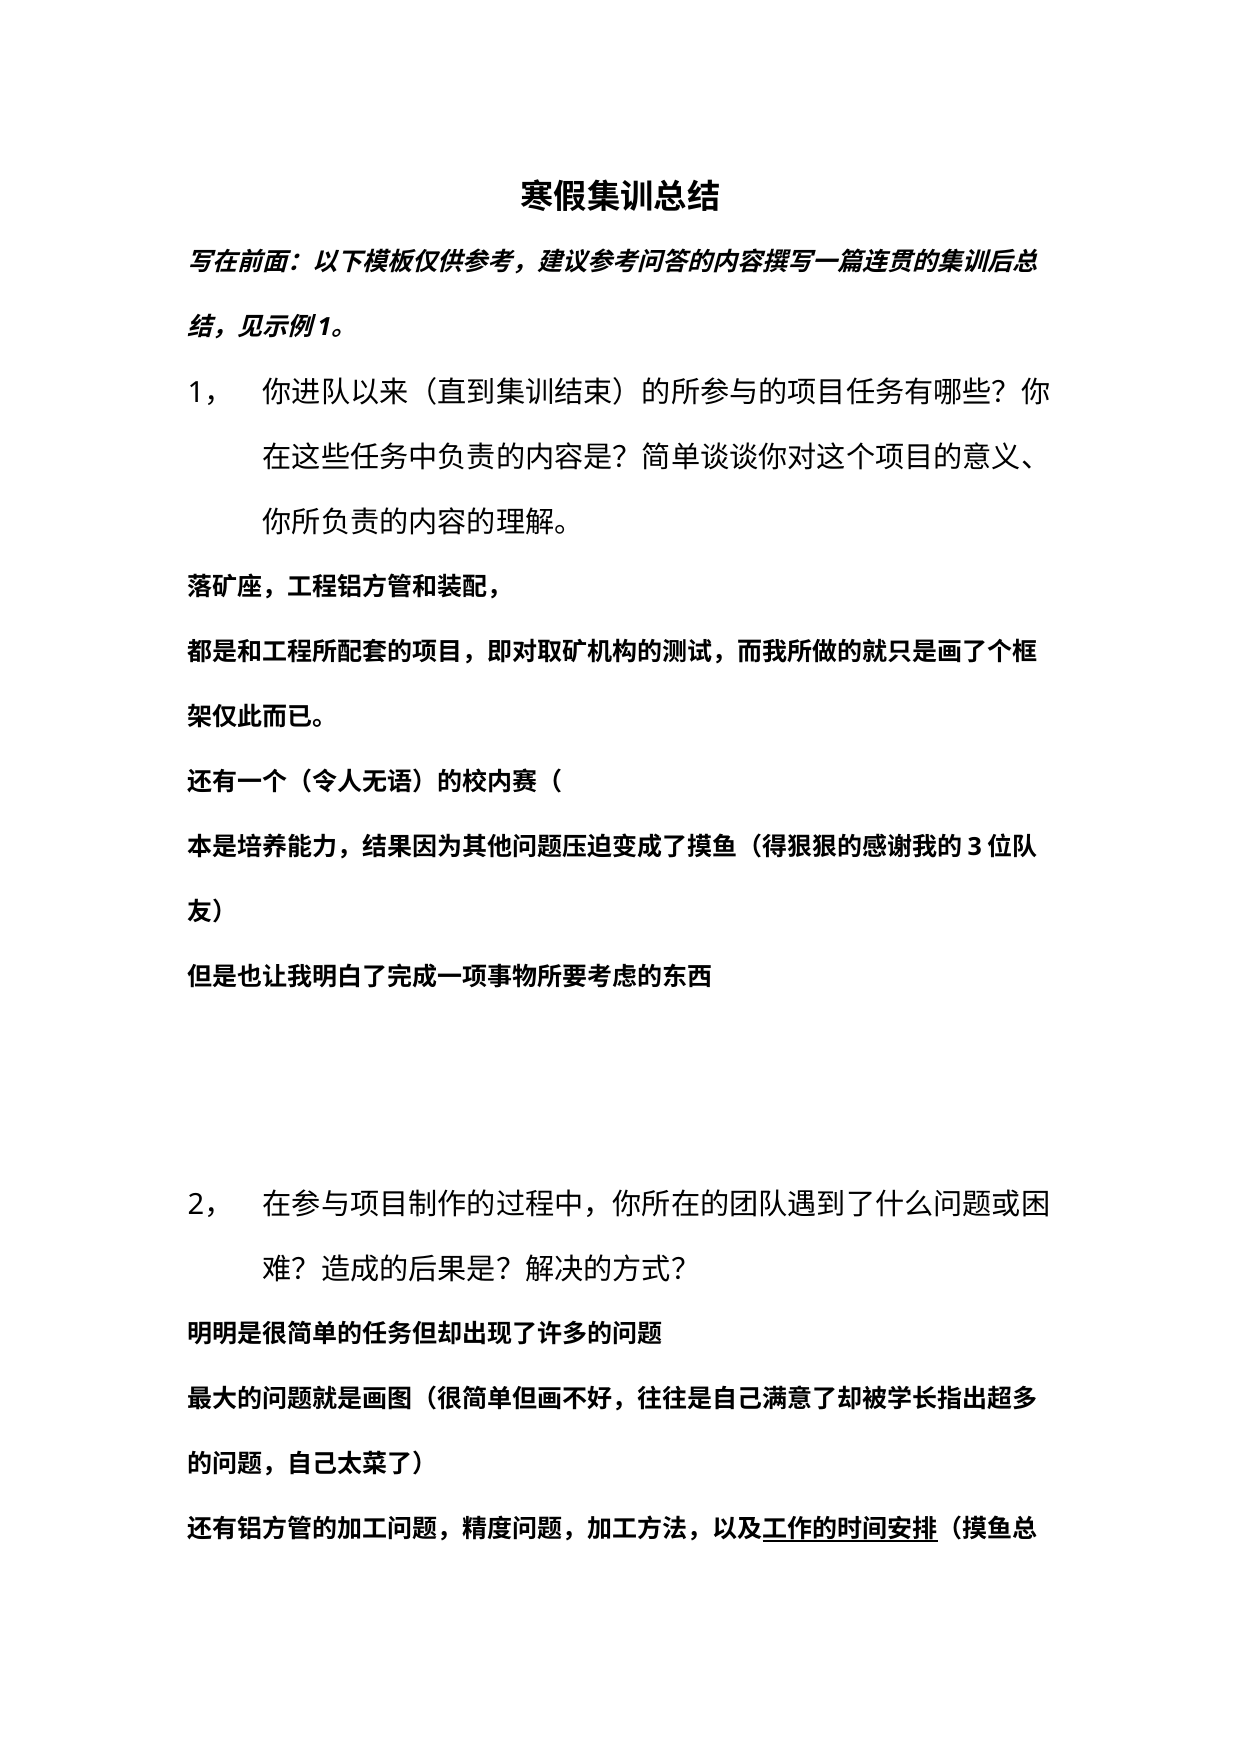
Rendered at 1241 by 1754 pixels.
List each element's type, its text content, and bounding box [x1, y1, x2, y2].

text 还有一个（令人无语）的校内赛（ [187, 747, 1053, 812]
text 本是培养能力，结果因为其他问题压迫变成了摸鱼（得狠狠的感谢我的3位队友） [187, 812, 1053, 942]
text 但是也让我明白了完成一项事物所要考虑的东西 [187, 942, 1053, 1007]
text 最大的问题就是画图（很简单但画不好，往往是自己满意了却被学长指出超多的问题，自己太菜了） [187, 1364, 1053, 1494]
text 落矿座，工程铝方管和装配， [187, 552, 1053, 617]
text 寒假集训总结 [187, 162, 1053, 227]
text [187, 1494, 1053, 1559]
list 在参与项目制作的过程中，你所在的团队遇到了什么问题或困难？造成的后果是？解决的方式？ [187, 1169, 1053, 1299]
text 明明是很简单的任务但却出现了许多的问题 [187, 1299, 1053, 1364]
list 你进队以来（直到集训结束）的所参与的项目任务有哪些？你在这些任务中负责的内容是？简单谈谈你对这个项目的意义、你所负责的内容的理解。 [187, 357, 1053, 552]
text 写在前面：以下模板仅供参考，建议参考问答的内容撰写一篇连贯的集训后总结，见示例1。 [187, 227, 1053, 357]
text 都是和工程所配套的项目，即对取矿机构的测试，而我所做的就只是画了个框架仅此而已。 [187, 617, 1053, 747]
